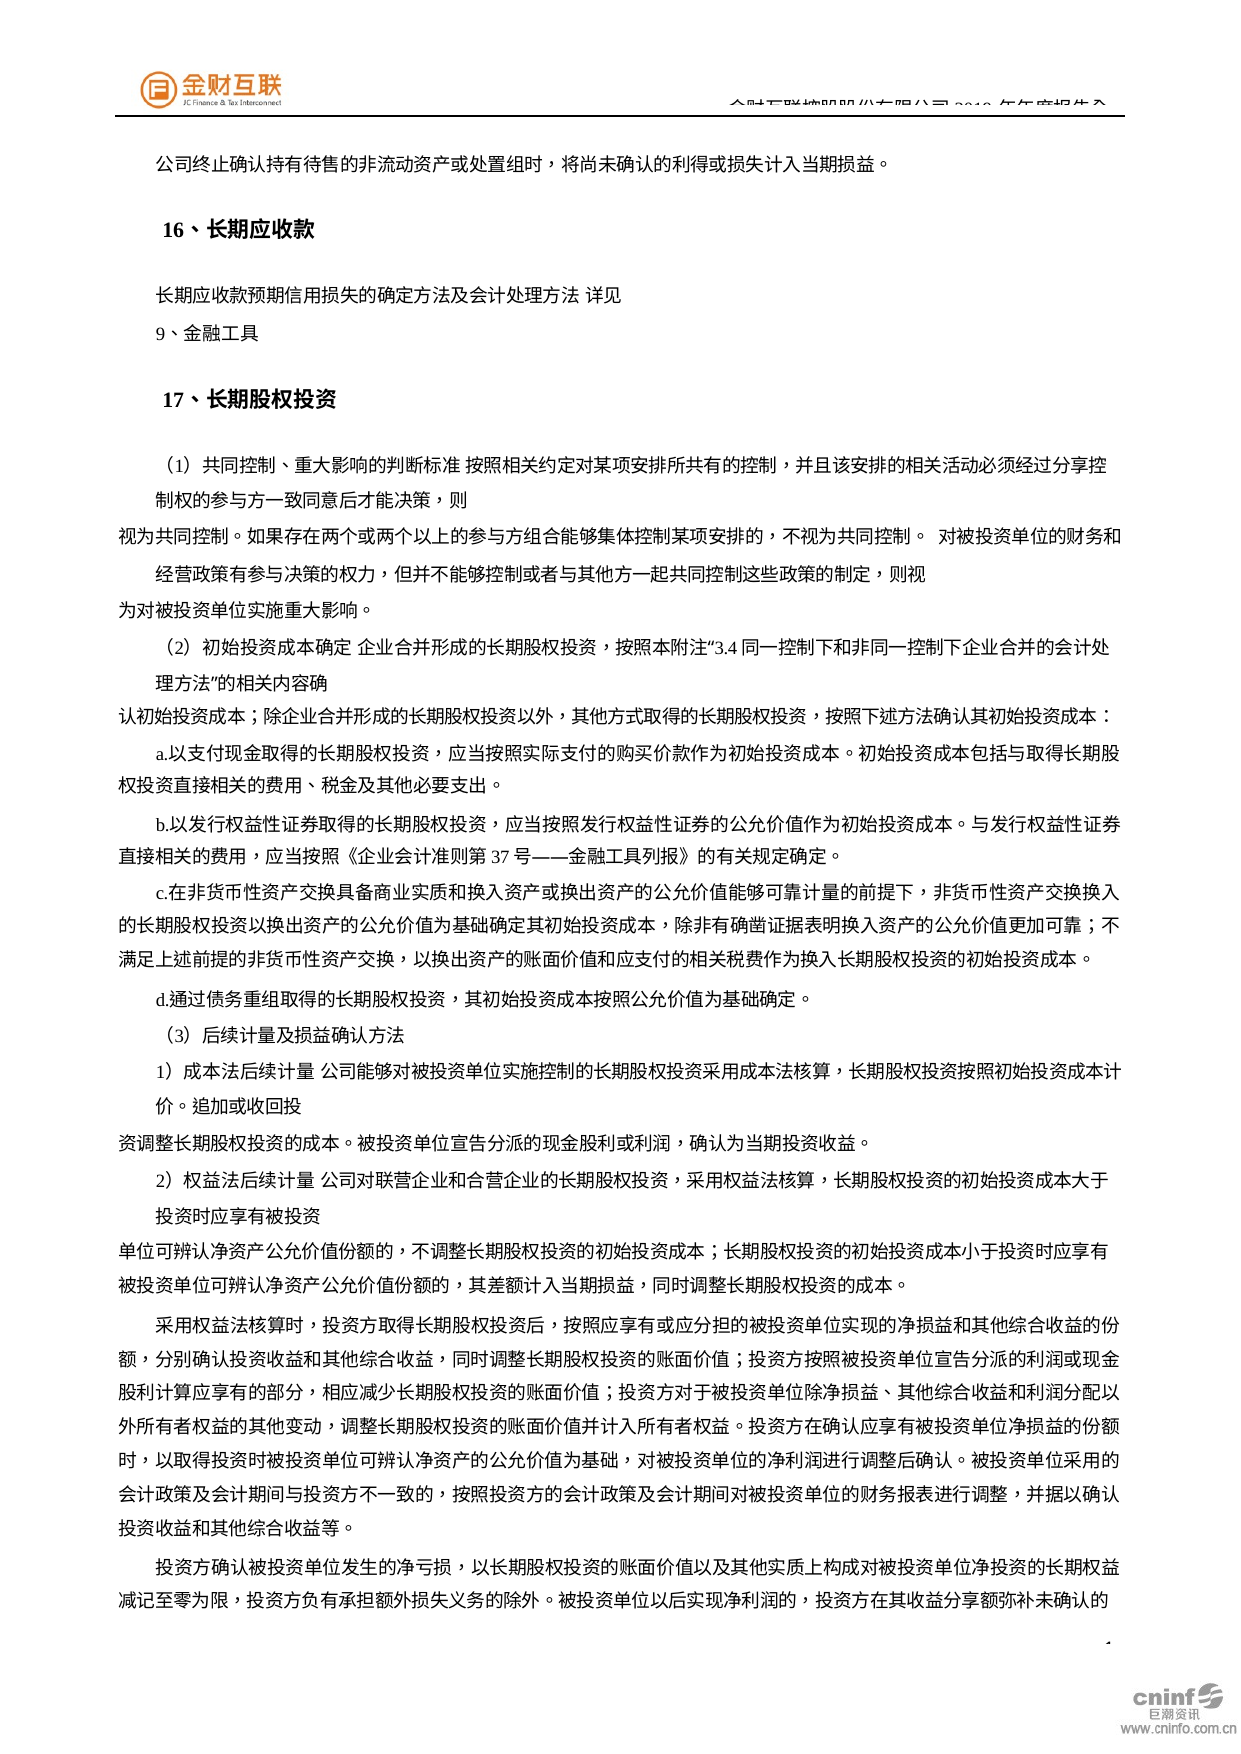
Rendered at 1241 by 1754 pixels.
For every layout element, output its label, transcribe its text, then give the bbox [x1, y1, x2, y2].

text 长期应收款预期信用损失的确定方法及会计处理方法 详见9、金融工具 [156, 282, 623, 346]
text （3）后续计量及损益确认方法 [156, 1022, 1125, 1047]
text （1）共同控制、重大影响的判断标准 按照相关约定对某项安排所共有的控制，并且该安排的相关活动必须经过分享控制权的参与方一致同意后才能决策，则 [156, 452, 1125, 513]
subtitle 16、长期应收款 [162, 214, 1125, 243]
text （2）初始投资成本确定 企业合并形成的长期股权投资，按照本附注“3.4同一控制下和非同一控制下企业合并的会计处理方法”的相关内容确 [156, 635, 1125, 695]
text 单位可辨认净资产公允价值份额的，不调整长期股权投资的初始投资成本；长期股权投资的初始投资成本小于投资时应享有 被投资单位可辨认净资产公允价值份额的，其差额计入当期损益，同时调整长期股权投资的成本。 [118, 1239, 1125, 1298]
subtitle 17、长期股权投资 [162, 384, 1125, 413]
text 采用权益法核算时，投资方取得长期股权投资后，按照应享有或应分担的被投资单位实现的净损益和其他综合收益的份 额，分别确认投资收益和其他综合收益，同时调整长期股权投资的账面价值；投资方按照被投资单位宣告分派的利润或现金 股利计算应享有的部分，相应减少长期股权投资的账面价值；投资方对于被投资单位除净损益、其他综合收益和利润分配以 外所有者权益的其他变动，调整长期股权投资的账面价值并计入所有者权益。投资方在确认应享有被投资单位净损益的份额 时，以取得投资时被投资单位可辨认净资产的公允价值为基础，对被投资单位的净利润进行调整后确认。被投资单位采用的 会计政策及会计期间与投资方不一致的，按照投资方的会计政策及会计期间对被投资单位的财务报表进行调整，并据以确认 投资收益和其他综合收益等。 [118, 1312, 1123, 1541]
text 投资方确认被投资单位发生的净亏损，以长期股权投资的账面价值以及其他实质上构成对被投资单位净投资的长期权益 减记至零为限，投资方负有承担额外损失义务的除外。被投资单位以后实现净利润的，投资方在其收益分享额弥补未确认的 [118, 1554, 1123, 1613]
text 视为共同控制。如果存在两个或两个以上的参与方组合能够集体控制某项安排的，不视为共同控制。 对被投资单位的财务和经营政策有参与决策的权力，但并不能够控制或者与其他方一起共同控制这些政策的制定，则视 [118, 523, 1125, 587]
text 资调整长期股权投资的成本。被投资单位宣告分派的现金股利或利润，确认为当期投资收益。 [118, 1130, 1125, 1156]
text 公司终止确认持有待售的非流动资产或处置组时，将尚未确认的利得或损失计入当期损益。 [156, 151, 1125, 176]
text 认初始投资成本；除企业合并形成的长期股权投资以外，其他方式取得的长期股权投资，按照下述方法确认其初始投资成本： [118, 705, 1125, 728]
text 为对被投资单位实施重大影响。 [118, 599, 1125, 623]
text a.以支付现金取得的长期股权投资，应当按照实际支付的购买价款作为初始投资成本。初始投资成本包括与取得长期股 权投资直接相关的费用、税金及其他必要支出。 [118, 741, 1123, 798]
picture [131, 57, 293, 115]
text 1）成本法后续计量 公司能够对被投资单位实施控制的长期股权投资采用成本法核算，长期股权投资按照初始投资成本计价。追加或收回投 [156, 1058, 1125, 1119]
text c.在非货币性资产交换具备商业实质和换入资产或换出资产的公允价值能够可靠计量的前提下，非货币性资产交换换入 的长期股权投资以换出资产的公允价值为基础确定其初始投资成本，除非有确凿证据表明换入资产的公允价值更加可靠；不 满足上述前提的非货币性资产交换，以换出资产的账面价值和应支付的相关税费作为换入长期股权投资的初始投资成本。 [118, 880, 1123, 971]
picture [1115, 1680, 1240, 1737]
text 2）权益法后续计量 公司对联营企业和合营企业的长期股权投资，采用权益法核算，长期股权投资的初始投资成本大于投资时应享有被投资 [156, 1168, 1125, 1228]
text d.通过债务重组取得的长期股权投资，其初始投资成本按照公允价值为基础确定。 [156, 986, 1125, 1011]
text b.以发行权益性证券取得的长期股权投资，应当按照发行权益性证券的公允价值作为初始投资成本。与发行权益性证券 直接相关的费用，应当按照《企业会计准则第37号——金融工具列报》的有关规定确定。 [118, 811, 1123, 869]
